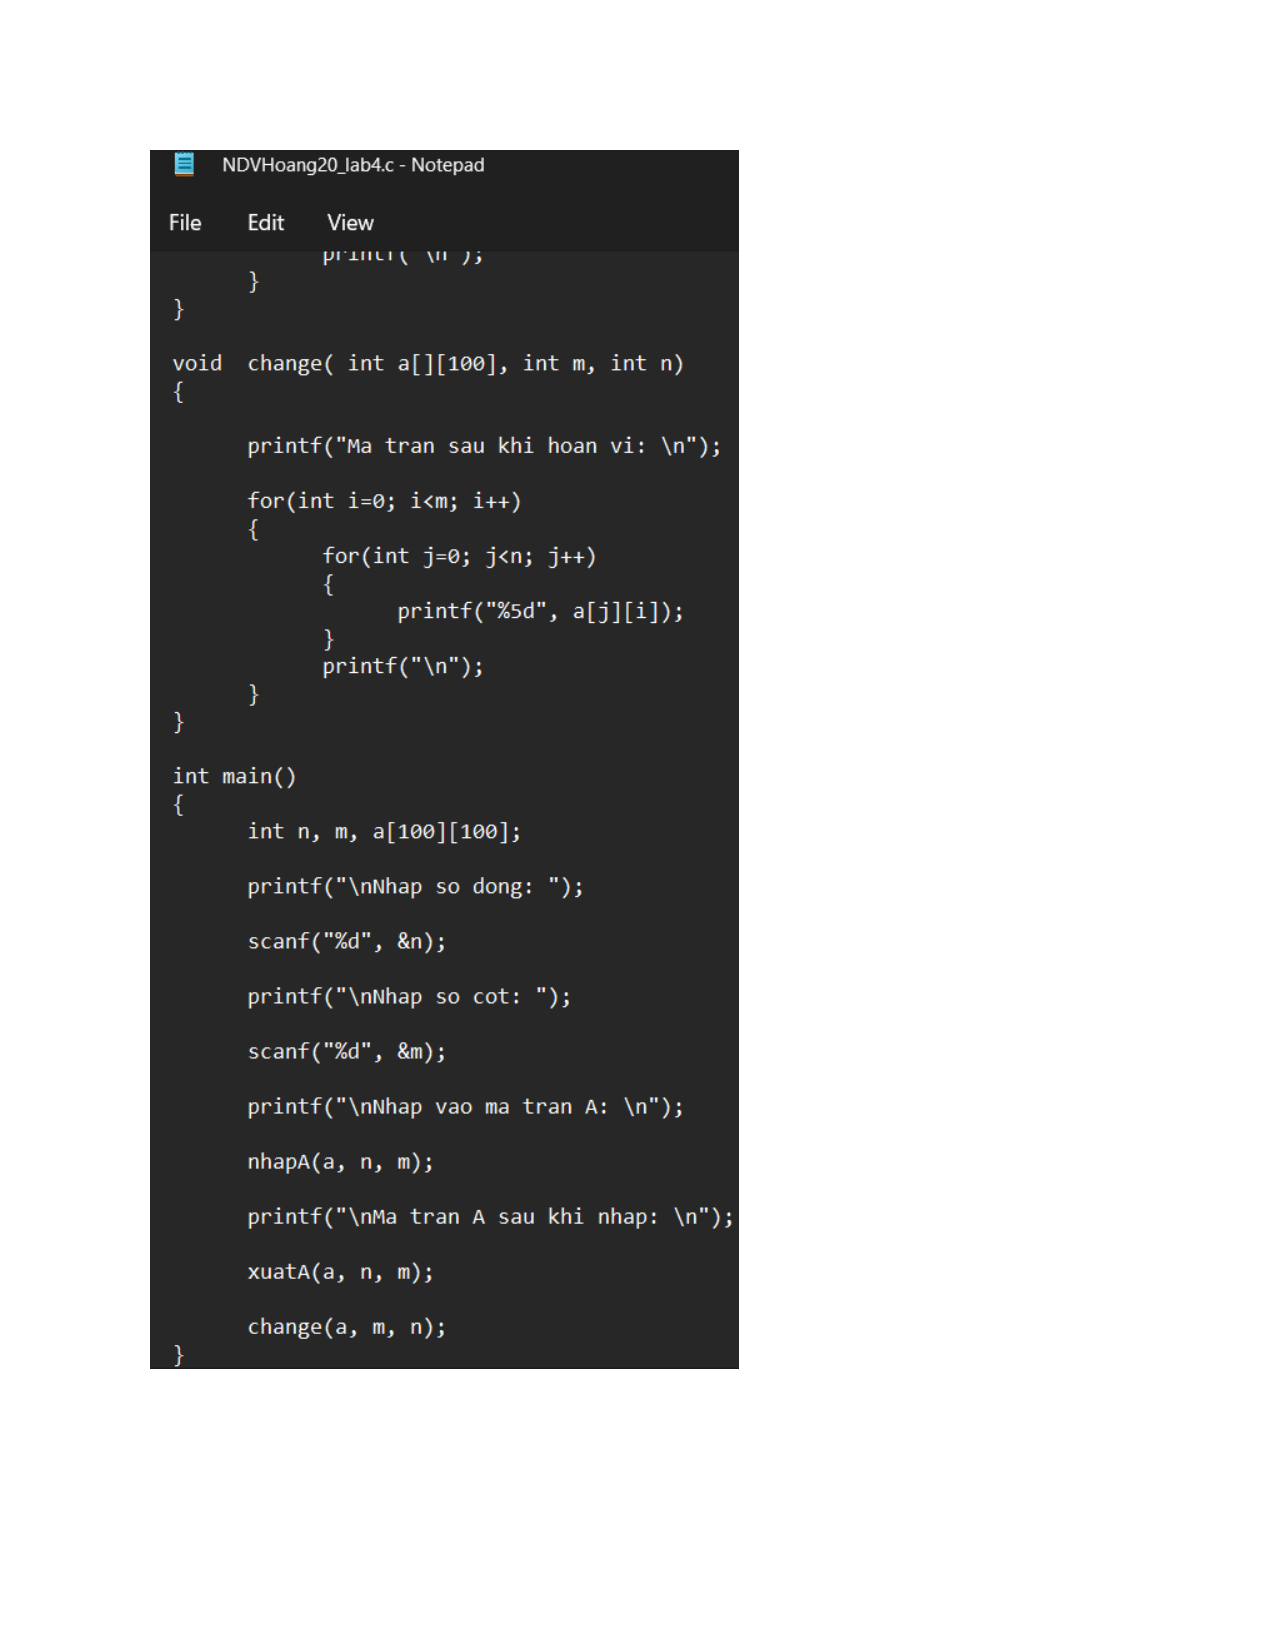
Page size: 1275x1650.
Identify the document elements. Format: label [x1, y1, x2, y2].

picture [150, 150, 739, 1369]
